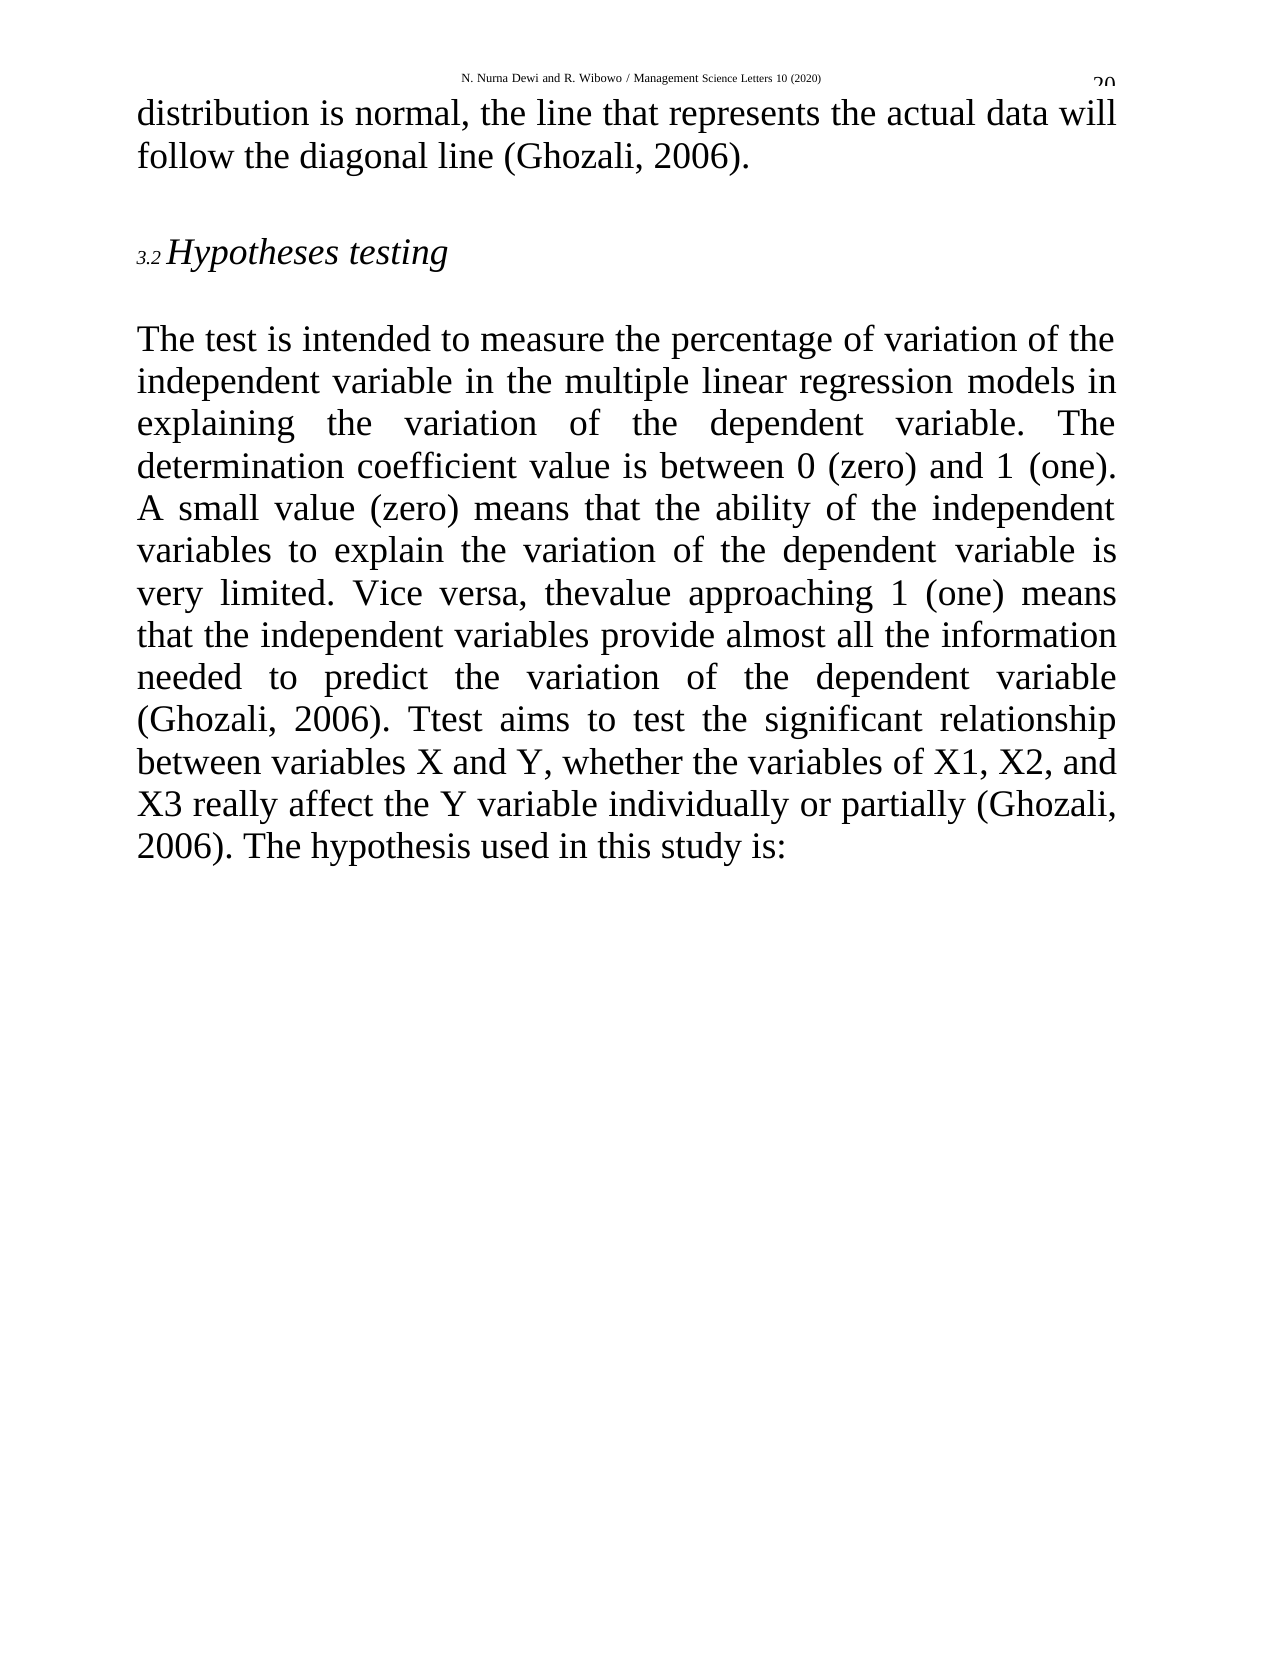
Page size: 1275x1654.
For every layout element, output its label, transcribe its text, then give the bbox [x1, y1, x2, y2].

list Hypotheses testing [136, 230, 1131, 273]
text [137, 92, 1117, 176]
text The test is intended to measure the percentage of variation of the independent variable in the multiple linear regression models in explaining the variation of the dependent variable. The determination coefficient value is between 0 (zero) and 1 (one). A small value (zero) means that the ability of the independent variables to explain the variation of the dependent variable is very limited. Vice versa, thevalue approaching 1 (one) means that the independent variables provide almost all the information needed to predict the variation of the dependent variable (Ghozali, 2006). Ttest aims to test the significant relationship between variables X and Y, whether the variables of X1, X2, and X3 really affect the Y variable individually or partially (Ghozali, 2006). The hypothesis used in this study is: [137, 317, 1117, 867]
